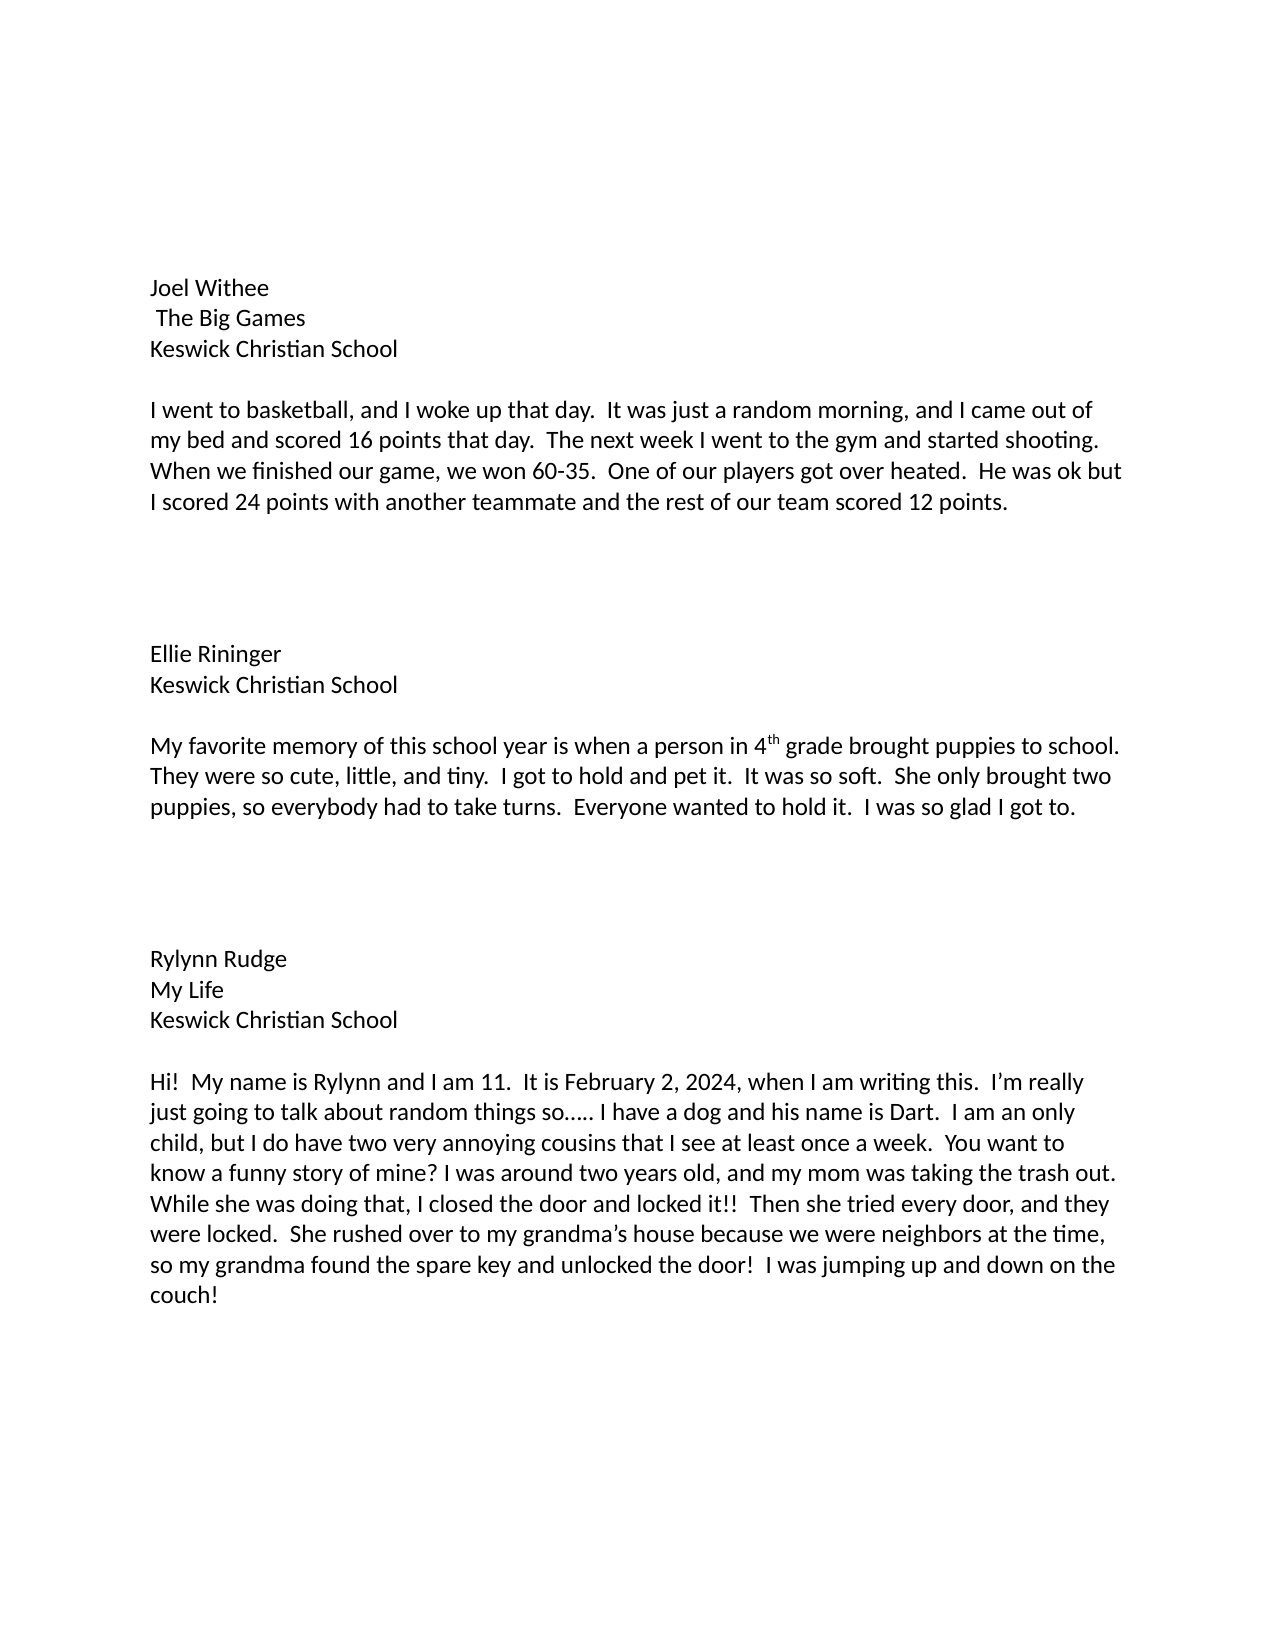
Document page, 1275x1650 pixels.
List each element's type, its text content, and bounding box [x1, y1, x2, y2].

text Ellie Rininger [150, 638, 1125, 669]
text My favorite memory of this school year is when a person in 4th grade brought puppies to school. They were so cute, little, and tiny. I got to hold and pet it. It was so soft. She only brought two puppies, so everybody had to take turns. Everyone wanted to hold it. I was so glad I got to. [150, 730, 1125, 821]
text Keswick Christian School [150, 1004, 1125, 1035]
text Joel Withee [150, 272, 1125, 303]
text I went to basketball, and I woke up that day. It was just a random morning, and I came out of my bed and scored 16 points that day. The next week I went to the gym and started shooting. When we finished our game, we won 60-35. One of our players got over heated. He was ok but I scored 24 points with another teammate and the rest of our team scored 12 points. [150, 394, 1125, 516]
text Hi! My name is Rylynn and I am 11. It is February 2, 2024, when I am writing this. I’m really just going to talk about random things so….. I have a dog and his name is Dart. I am an only child, but I do have two very annoying cousins that I see at least once a week. You want to know a funny story of mine? I was around two years old, and my mom was taking the trash out. While she was doing that, I closed the door and locked it!! Then she tried every door, and they were locked. She rushed over to my grandma’s house because we were neighbors at the time, so my grandma found the spare key and unlocked the door! I was jumping up and down on the couch! [150, 1066, 1125, 1310]
text Keswick Christian School [150, 669, 1125, 699]
text The Big Games [150, 303, 1125, 333]
text Rylynn Rudge [150, 943, 1125, 974]
text My Life [150, 974, 1125, 1004]
text Keswick Christian School [150, 333, 1125, 364]
